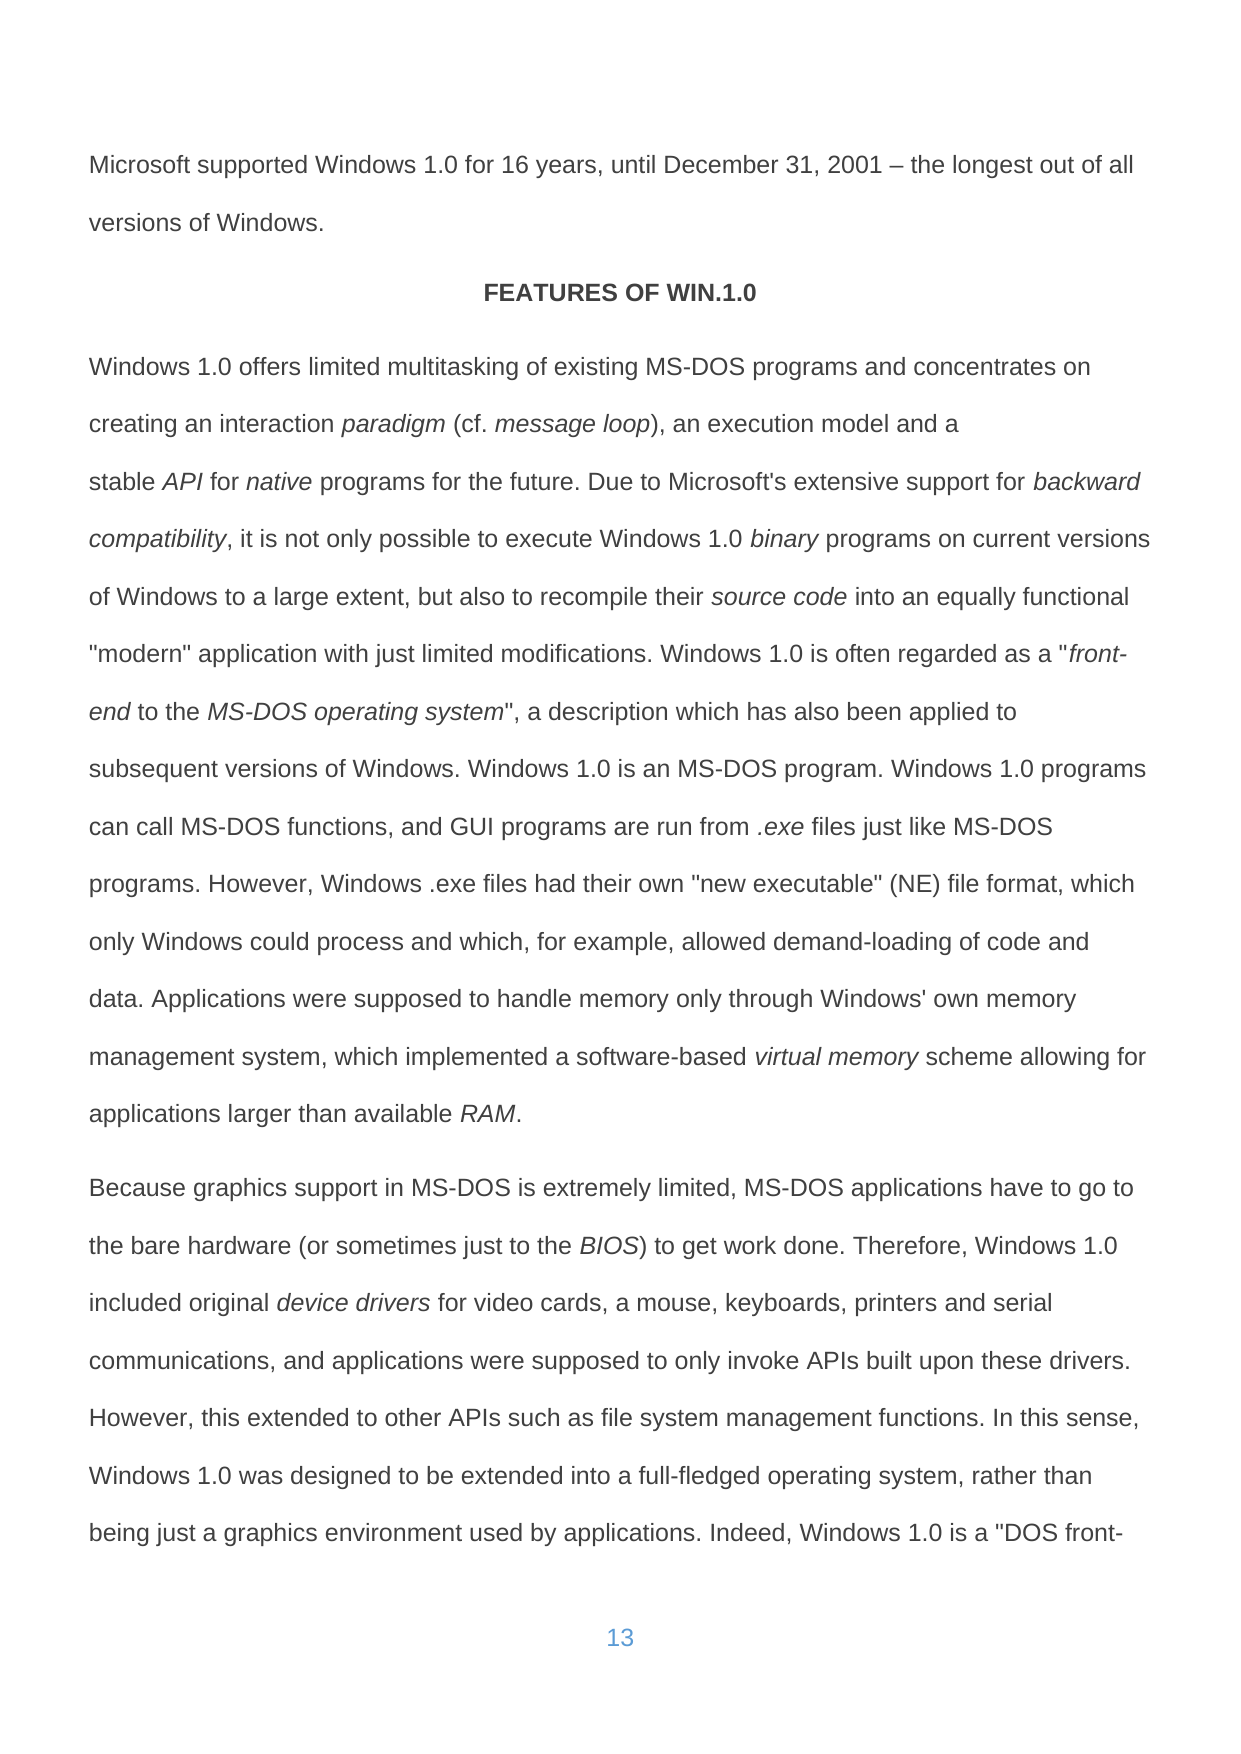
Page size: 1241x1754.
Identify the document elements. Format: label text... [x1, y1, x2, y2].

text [89, 1173, 1152, 1547]
text Windows 1.0 offers limited multitasking of existing MS-DOS programs and concentrates on creating an interaction paradigm (cf. message loop), an execution model and a stable API for native programs for the future. Due to Microsoft's extensive support for backward compatibility, it is not only possible to execute Windows 1.0 binary programs on current versions of Windows to a large extent, but also to recompile their source code into an equally functional "modern" application with just limited modifications. Windows 1.0 is often regarded as a "front-end to the MS-DOS operating system", a description which has also been applied to subsequent versions of Windows. Windows 1.0 is an MS-DOS program. Windows 1.0 programs can call MS-DOS functions, and GUI programs are run from .exe files just like MS-DOS programs. However, Windows .exe files had their own "new executable" (NE) file format, which only Windows could process and which, for example, allowed demand-loading of code and data. Applications were supposed to handle memory only through Windows' own memory management system, which implemented a software-based virtual memory scheme allowing for applications larger than available RAM. [89, 352, 1152, 1128]
text FEATURES OF WIN.1.0 [89, 277, 1152, 306]
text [89, 150, 1152, 236]
